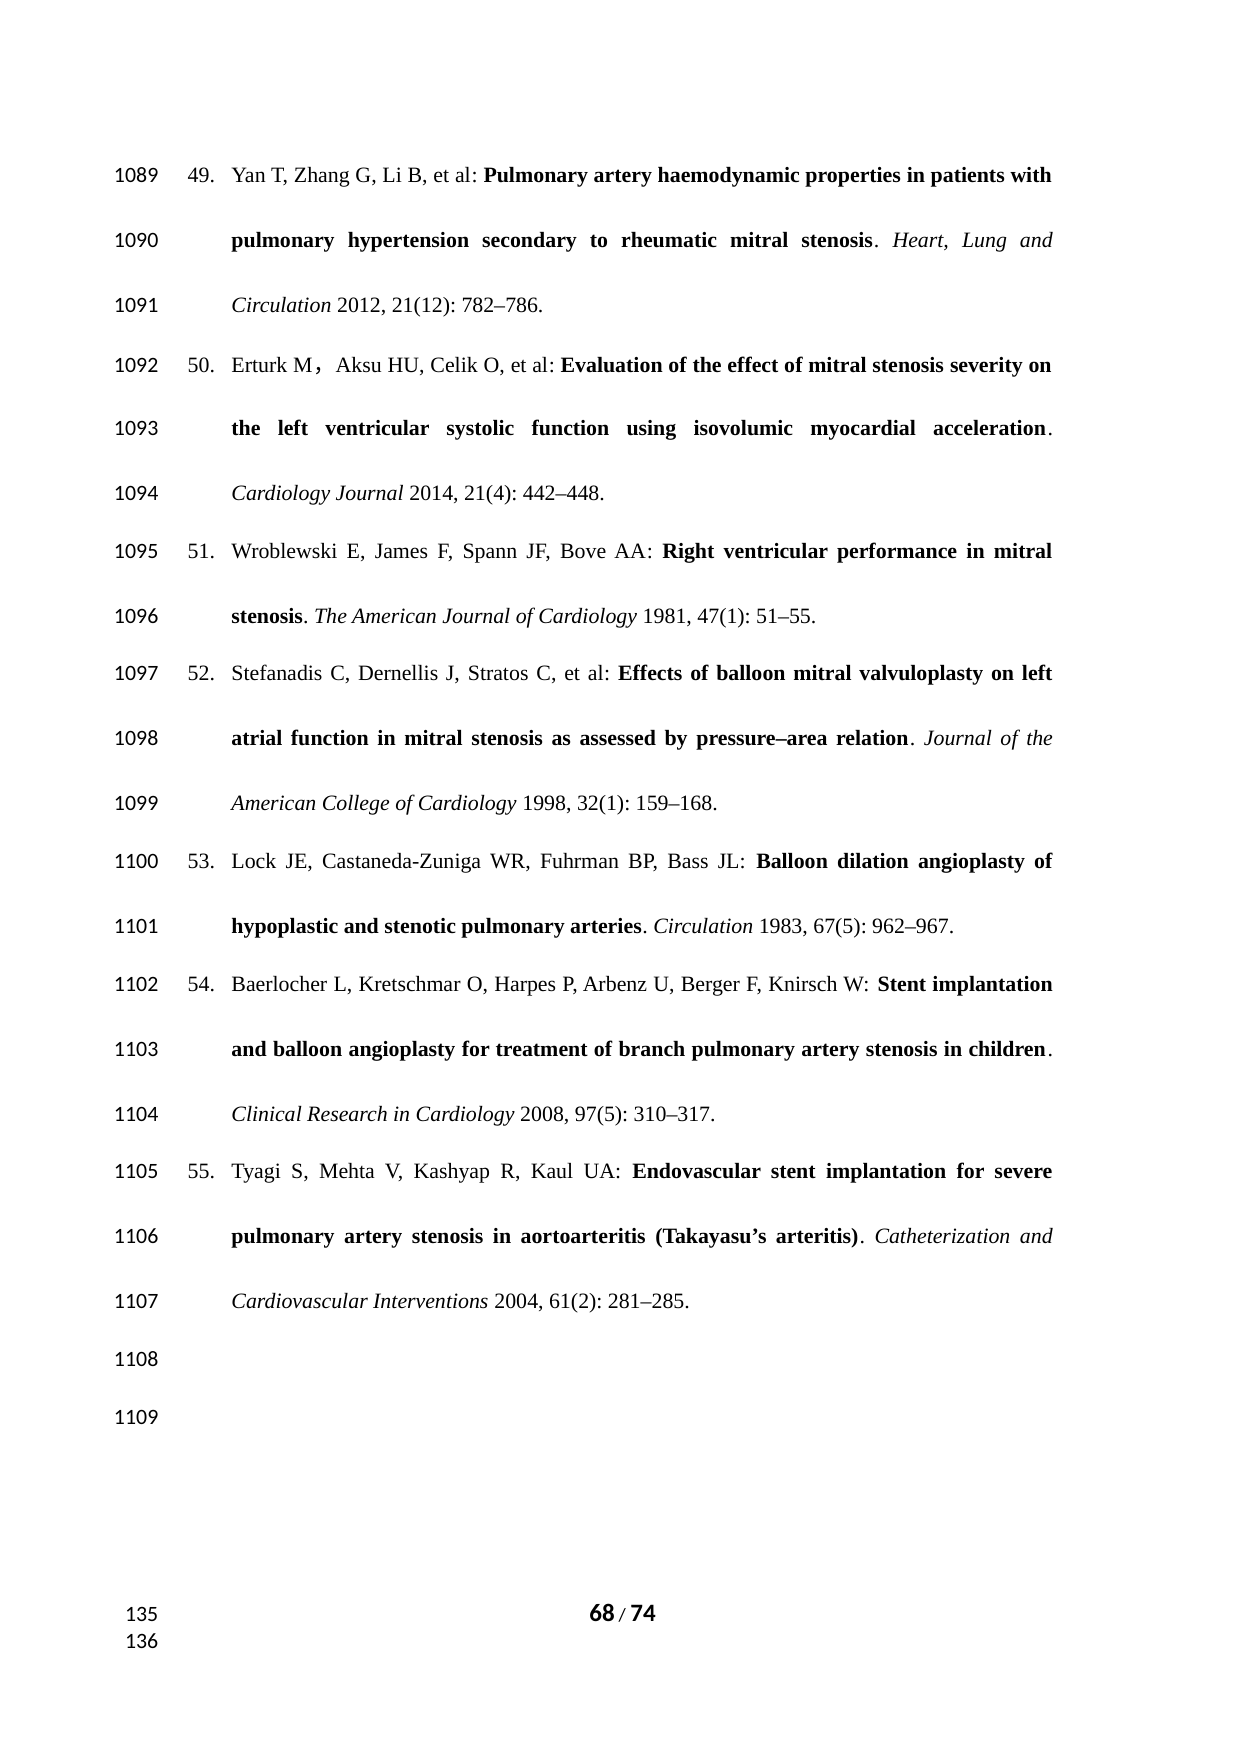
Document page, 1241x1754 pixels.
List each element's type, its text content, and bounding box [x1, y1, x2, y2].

list Yan T, Zhang G, Li B, et al: Pulmonary artery haemodynamic properties in patients with pulmonary hypertension secondary to rheumatic mitral stenosis. Heart, Lung and Circulation 2012, 21(12): 782–786. [187, 158, 1053, 321]
list Baerlocher L, Kretschmar O, Harpes P, Arbenz U, Berger F, Knirsch W: Stent implantation and balloon angioplasty for treatment of branch pulmonary artery stenosis in children. Clinical Research in Cardiology 2008, 97(5): 310–317. [187, 967, 1053, 1129]
list Tyagi S, Mehta V, Kashyap R, Kaul UA: Endovascular stent implantation for severe pulmonary artery stenosis in aortoarteritis (Takayasu’s arteritis). Catheterization and Cardiovascular Interventions 2004, 61(2): 281–285. [187, 1155, 1053, 1317]
list Erturk M，Aksu HU, Celik O, et al: Evaluation of the effect of mitral stenosis severity on the left ventricular systolic function using isovolumic myocardial acceleration. Cardiology Journal 2014, 21(4): 442–448. [187, 346, 1053, 509]
list Lock JE, Castaneda-Zuniga WR, Fuhrman BP, Bass JL: Balloon dilation angioplasty of hypoplastic and stenotic pulmonary arteries. Circulation 1983, 67(5): 962–967. [187, 844, 1053, 942]
list Wroblewski E, James F, Spann JF, Bove AA: Right ventricular performance in mitral stenosis. The American Journal of Cardiology 1981, 47(1): 51–55. [187, 534, 1053, 631]
list Stefanadis C, Dernellis J, Stratos C, et al: Effects of balloon mitral valvuloplasty on left atrial function in mitral stenosis as assessed by pressure–area relation. Journal of the American College of Cardiology 1998, 32(1): 159–168. [187, 657, 1053, 819]
